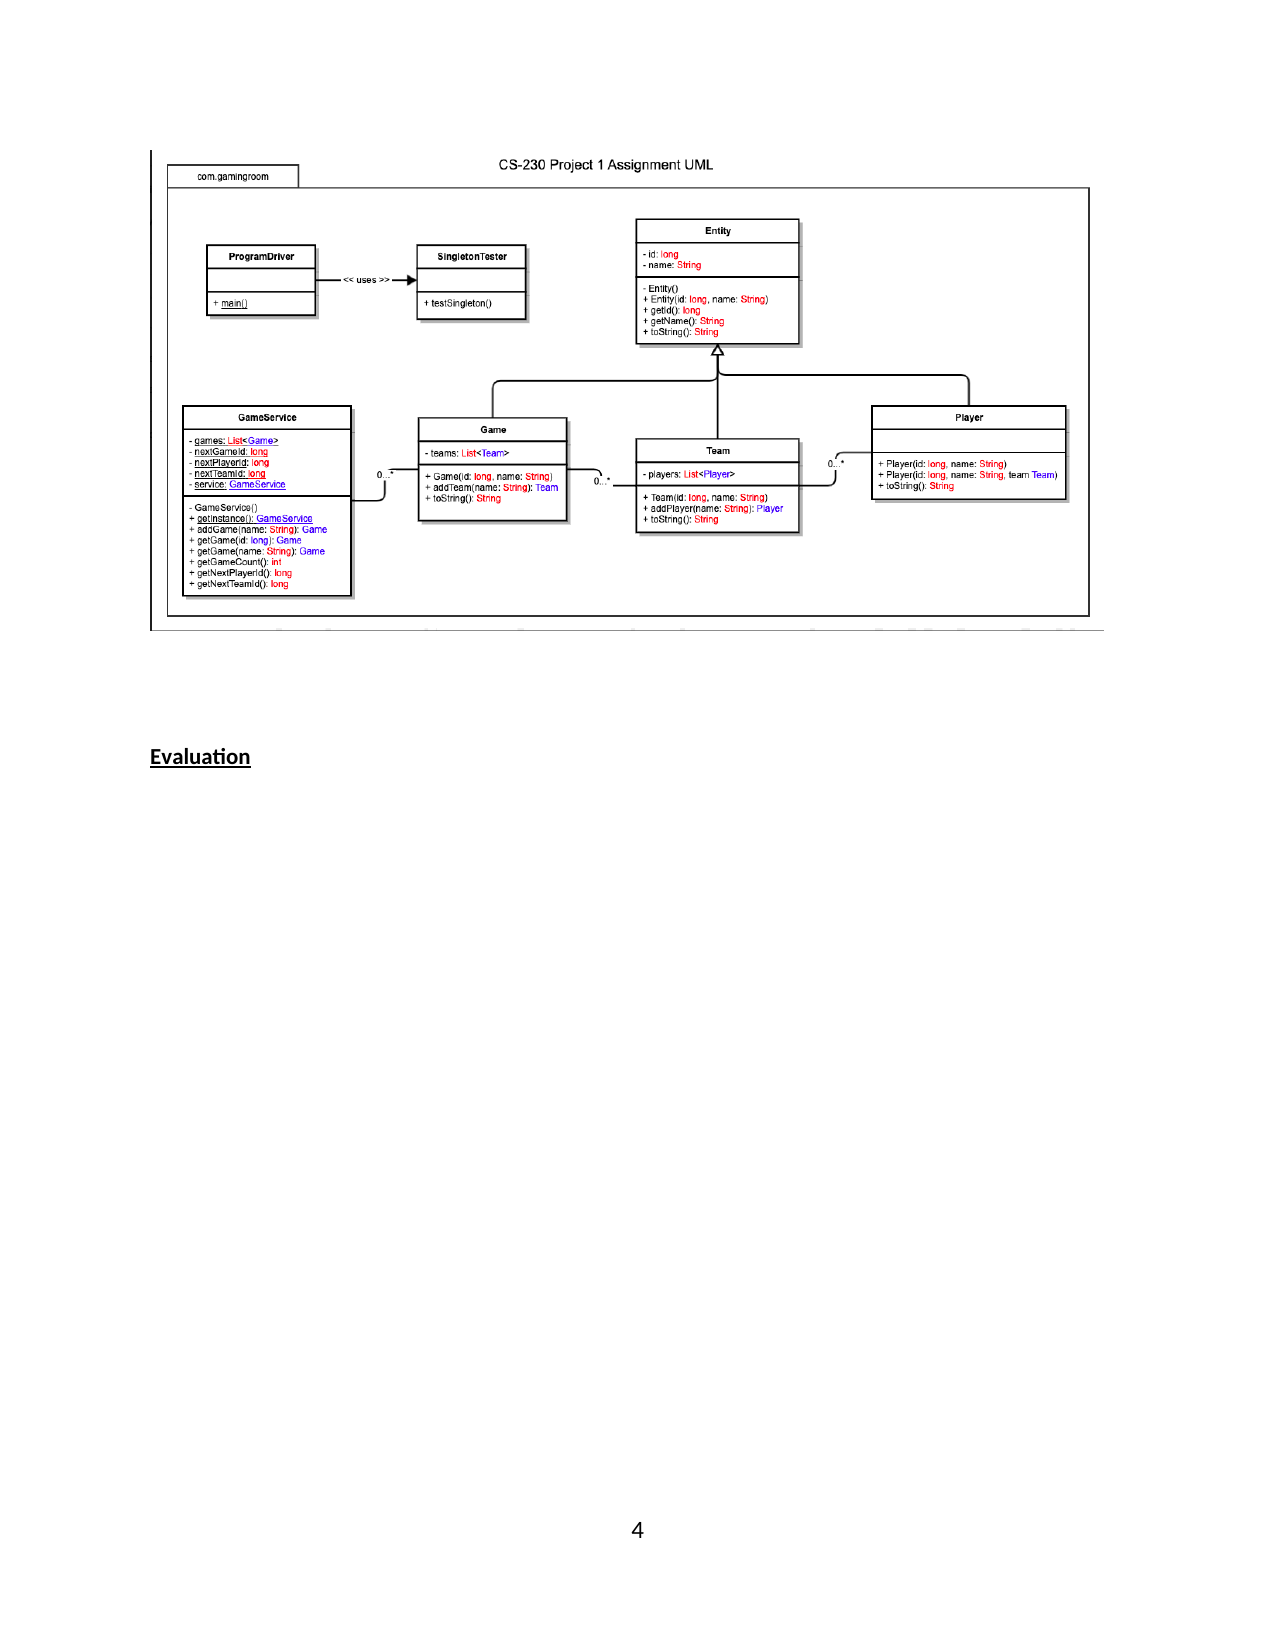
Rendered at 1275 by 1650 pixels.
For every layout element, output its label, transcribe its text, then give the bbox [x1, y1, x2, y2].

picture [150, 150, 1104, 631]
subtitle Evaluation [150, 742, 1125, 770]
